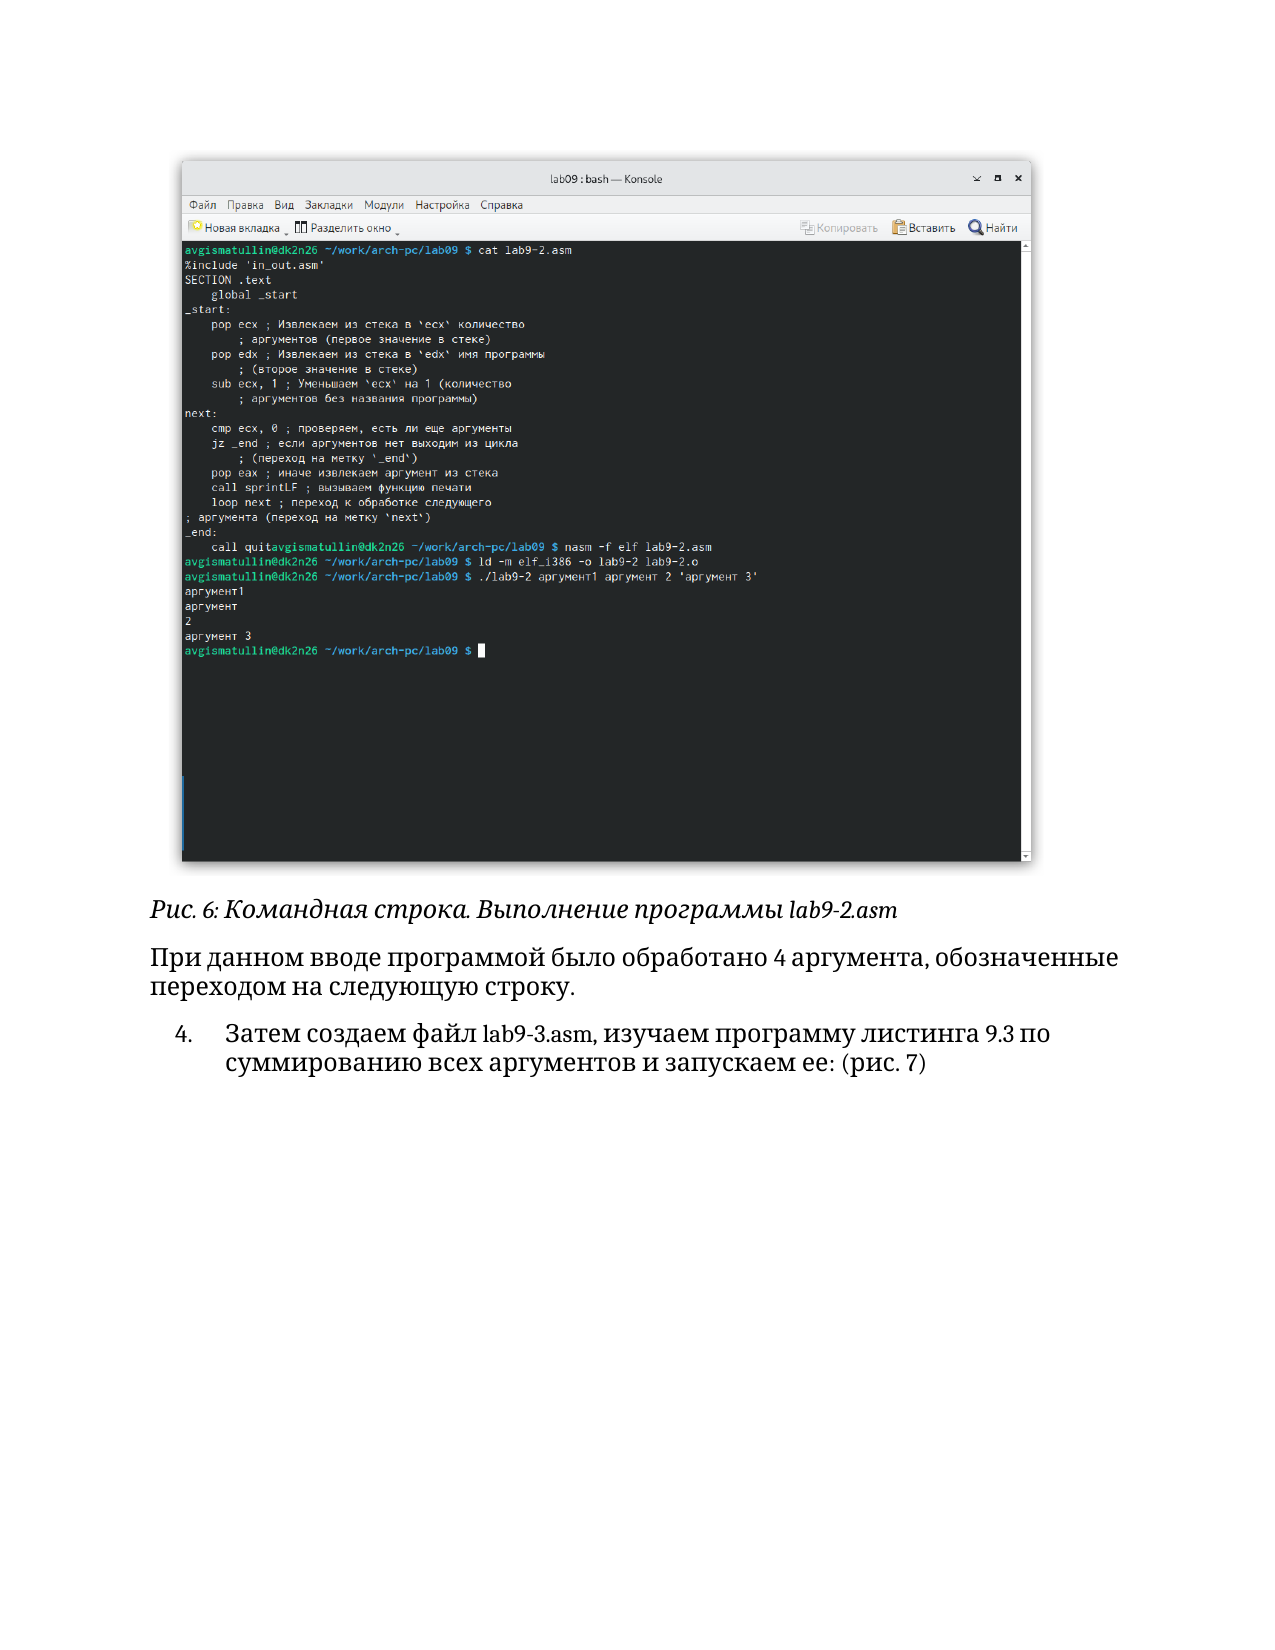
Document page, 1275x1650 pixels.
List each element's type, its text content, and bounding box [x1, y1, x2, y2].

list Затем создаем файл lab9-3.asm, изучаем программу листинга 9.3 по суммированию всех аргументов и запускаем ее: (рис. 7) [175, 1020, 1125, 1078]
text Рис. 6: Командная строка. Выполнение программы lab9-2.asm [150, 896, 1125, 925]
picture [168, 150, 1044, 876]
text При данном вводе программой было обработано 4 аргумента, обозначенные переходом на следующую строку. [150, 944, 1125, 1001]
